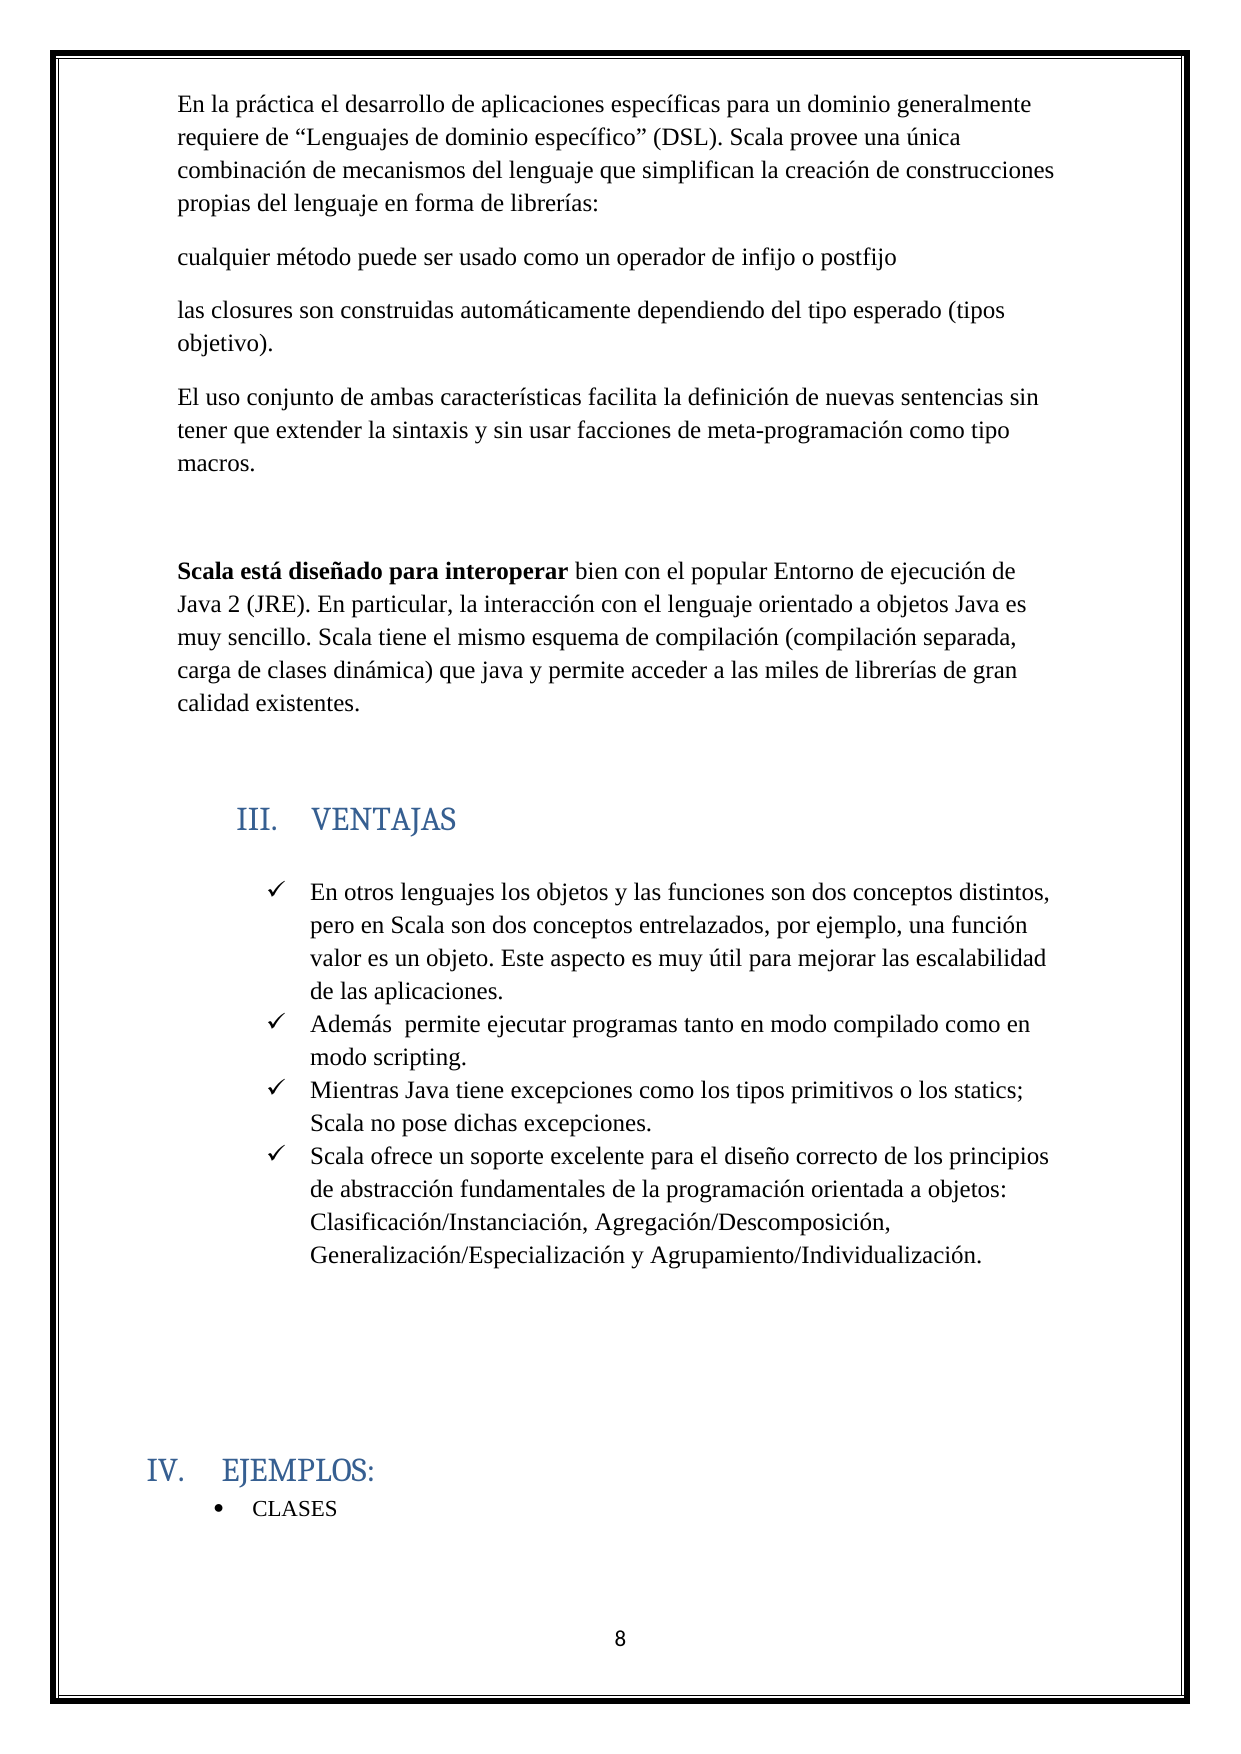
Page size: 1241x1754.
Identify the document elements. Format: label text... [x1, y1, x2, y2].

text Scala está diseñado para interoperar bien con el popular Entorno de ejecución de Java 2 (JRE). En particular, la interacción con el lenguaje orientado a objetos Java es muy sencillo. Scala tiene el mismo esquema de compilación (compilación separada, carga de clases dinámica) que java y permite acceder a las miles de librerías de gran calidad existentes. [177, 556, 1063, 717]
text cualquier método puede ser usado como un operador de infijo o postfijo [177, 242, 1063, 270]
text En la práctica el desarrollo de aplicaciones específicas para un dominio generalmente requiere de “Lenguajes de dominio específico” (DSL). Scala provee una única combinación de mecanismos del lenguaje que simplifican la creación de construcciones propias del lenguaje en forma de librerías: [177, 89, 1063, 216]
text las closures son construidas automáticamente dependiendo del tipo esperado (tipos objetivo). [177, 295, 1063, 357]
subtitle EJEMPLOS: [146, 1451, 1063, 1490]
list En otros lenguajes los objetos y las funciones son dos conceptos distintos, pero en Scala son dos conceptos entrelazados, por ejemplo, una función valor es un objeto. Este aspecto es muy útil para mejorar las escalabilidad de las aplicaciones. [266, 877, 1063, 1005]
list CLASES [214, 1496, 1063, 1522]
subtitle VENTAJAS [236, 800, 1063, 838]
list Además permite ejecutar programas tanto en modo compilado como en modo scripting. [266, 1009, 1063, 1071]
text El uso conjunto de ambas características facilita la definición de nuevas sentencias sin tener que extender la sintaxis y sin usar facciones de meta-programación como tipo macros. [177, 382, 1063, 477]
list Mientras Java tiene excepciones como los tipos primitivos o los statics; Scala no pose dichas excepciones. [266, 1075, 1063, 1137]
list Scala ofrece un soporte excelente para el diseño correcto de los principios de abstracción fundamentales de la programación orientada a objetos: Clasificación/Instanciación, Agregación/Descomposición, Generalización/Especialización y Agrupamiento/Individualización. [266, 1141, 1063, 1269]
